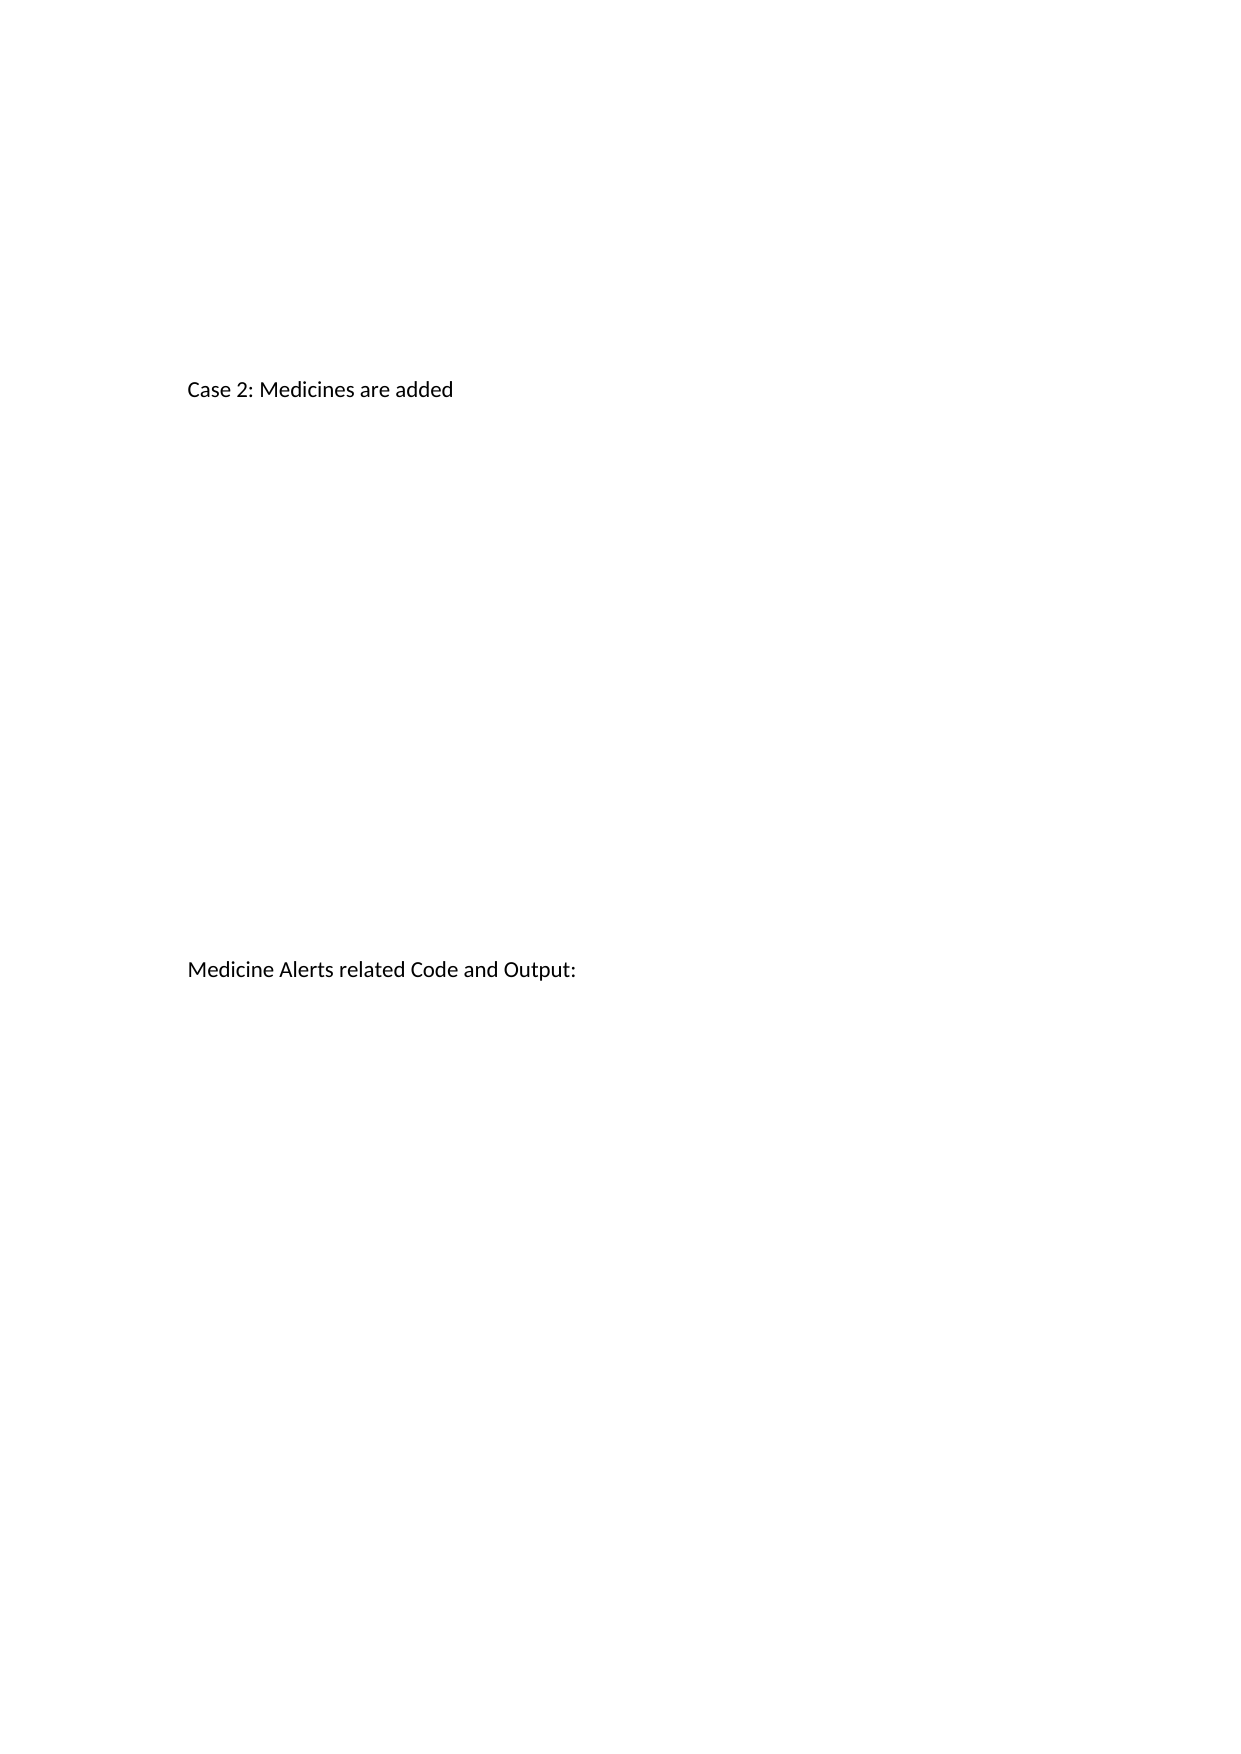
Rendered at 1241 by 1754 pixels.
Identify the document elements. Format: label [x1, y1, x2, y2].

text [187, 150, 1053, 1594]
